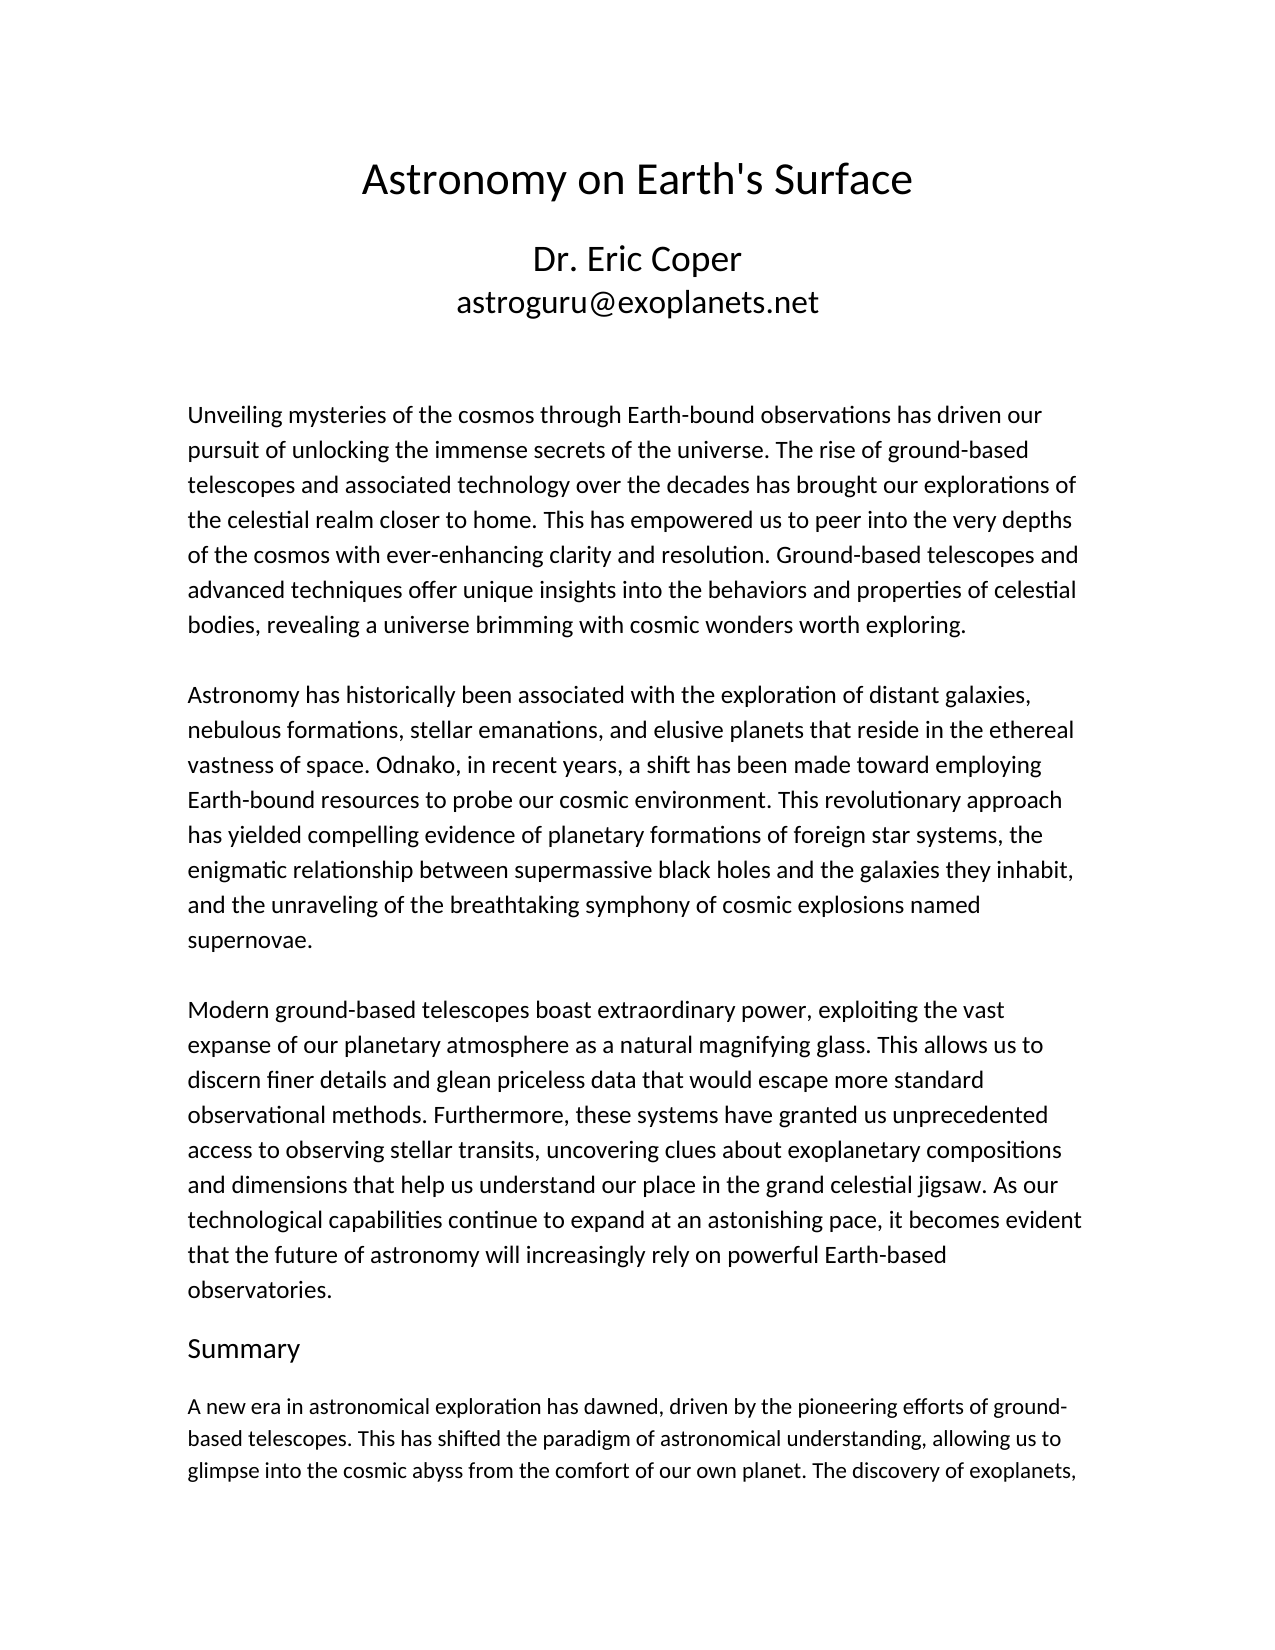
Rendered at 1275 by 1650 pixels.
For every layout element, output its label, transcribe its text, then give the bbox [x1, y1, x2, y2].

text Dr. Eric Coper [187, 235, 1087, 281]
text Astronomy on Earth's Surface [187, 150, 1087, 206]
text astroguru@exoplanets.net [187, 281, 1087, 322]
text Unveiling mysteries of the cosmos through Earth-bound observations has driven our pursuit of unlocking the immense secrets of the universe. The rise of ground-based telescopes and associated technology over the decades has brought our explorations of the celestial realm closer to home. This has empowered us to peer into the very depths of the cosmos with ever-enhancing clarity and resolution. Ground-based telescopes and advanced techniques offer unique insights into the behaviors and properties of celestial bodies, revealing a universe brimming with cosmic wonders worth exploring. Astronomy has historically been associated with the exploration of distant galaxies, nebulous formations, stellar emanations, and elusive planets that reside in the ethereal vastness of space. Odnako, in recent years, a shift has been made toward employing Earth-bound resources to probe our cosmic environment. This revolutionary approach has yielded compelling evidence of planetary formations of foreign star systems, the enigmatic relationship between supermassive black holes and the galaxies they inhabit, and the unraveling of the breathtaking symphony of cosmic explosions named supernovae. Modern ground-based telescopes boast extraordinary power, exploiting the vast expanse of our planetary atmosphere as a natural magnifying glass. This allows us to discern finer details and glean priceless data that would escape more standard observational methods. Furthermore, these systems have granted us unprecedented access to observing stellar transits, uncovering clues about exoplanetary compositions and dimensions that help us understand our place in the grand celestial jigsaw. As our technological capabilities continue to expand at an astonishing pace, it becomes evident that the future of astronomy will increasingly rely on powerful Earth-based observatories. [187, 399, 1087, 1305]
text Summary [187, 1330, 1087, 1366]
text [187, 1392, 1087, 1484]
